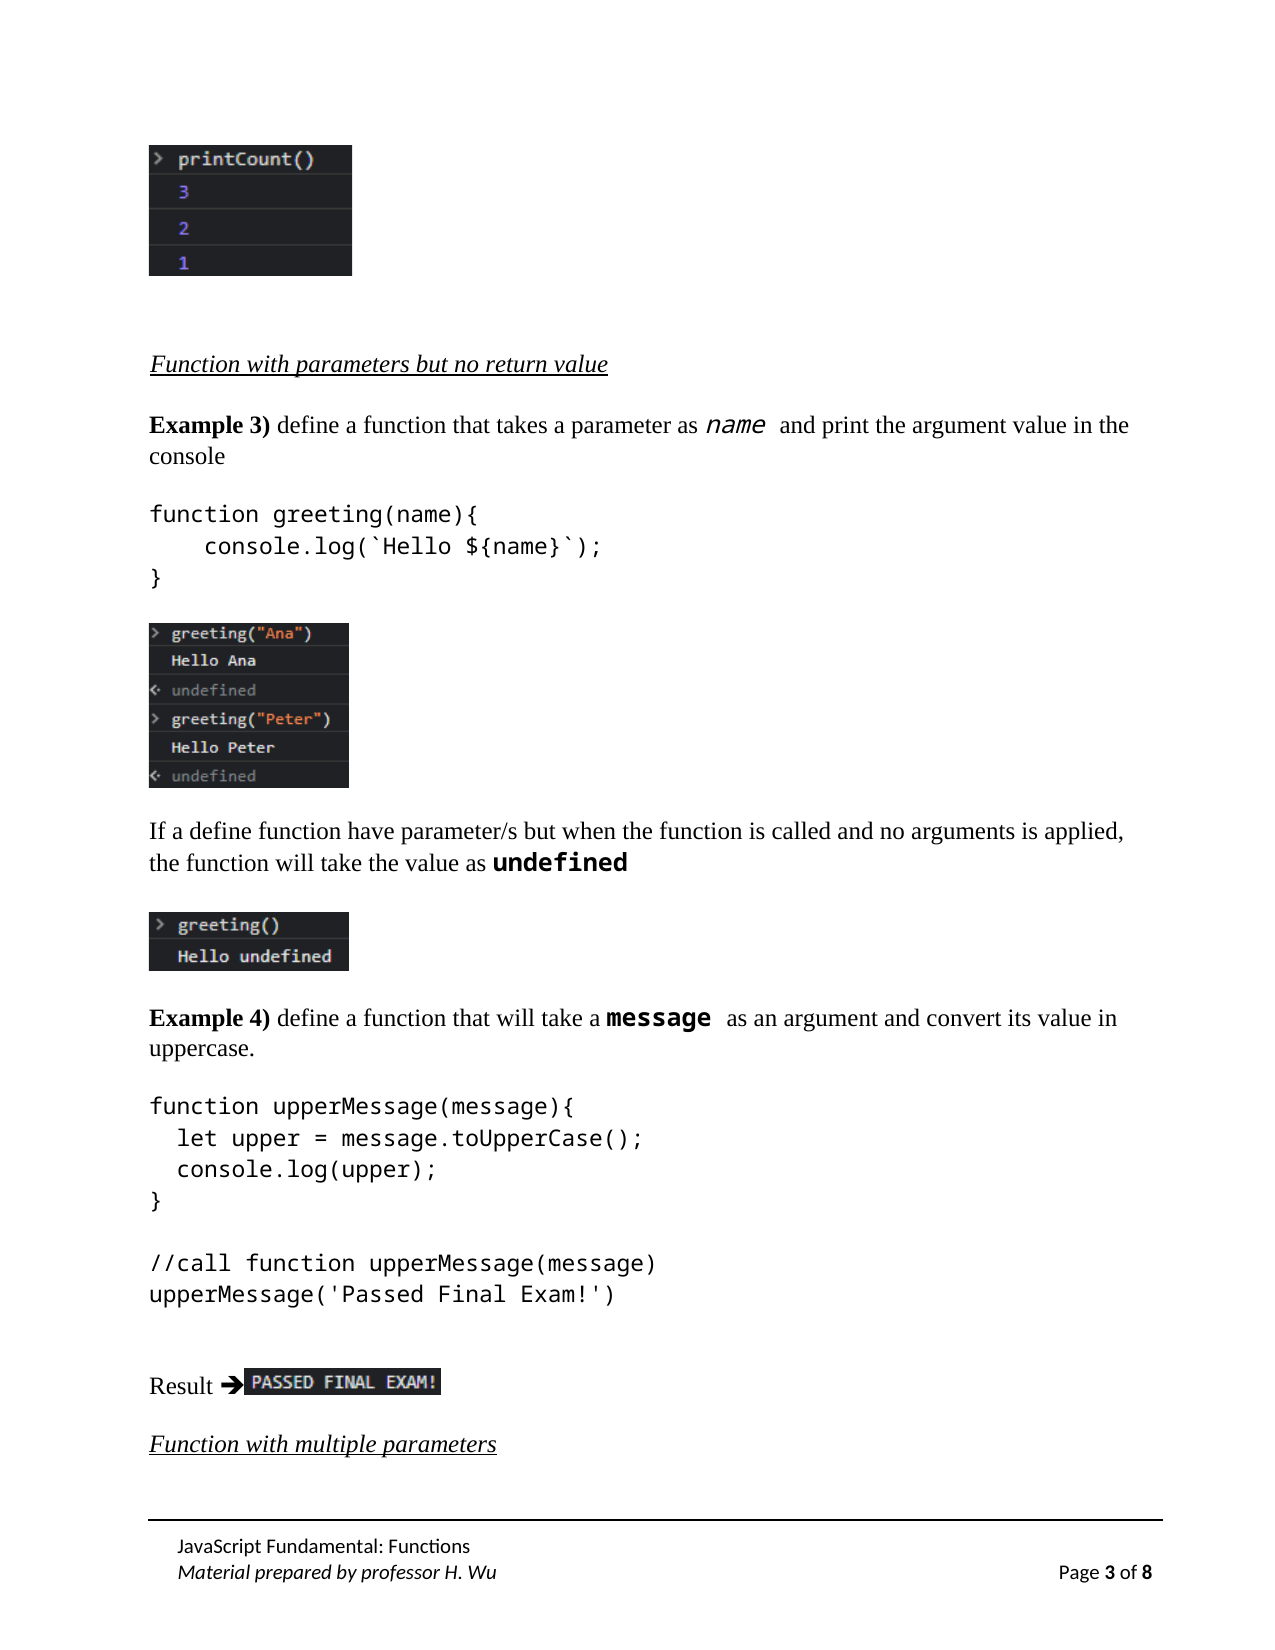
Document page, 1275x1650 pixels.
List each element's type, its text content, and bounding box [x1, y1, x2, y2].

text Example 3) define a function that takes a parameter as name and print the argument value in the console [149, 407, 1152, 470]
text Function with multiple parameters [149, 1429, 1273, 1458]
text console.log(upper); [149, 1153, 1273, 1184]
text If a define function have parameter/s but when the function is called and no arguments is applied, the function will take the value as undefined [149, 816, 1152, 879]
text function upperMessage(message){ [149, 1090, 1273, 1121]
text Result [149, 1368, 1273, 1400]
text Example 4) define a function that will take a message as an argument and convert its value in uppercase. [149, 999, 1152, 1062]
text function greeting(name){ [149, 498, 1152, 530]
text let upper = message.toUpperCase(); [149, 1121, 1273, 1153]
text console.log(`Hello ${name}`); [149, 530, 1152, 561]
text upperMessage('Passed Final Exam!') [149, 1278, 1273, 1309]
text //call function upperMessage(message) [149, 1246, 1273, 1278]
text Function with parameters but no return value [150, 349, 1273, 378]
text } [149, 561, 1152, 592]
text } [149, 1184, 1273, 1215]
